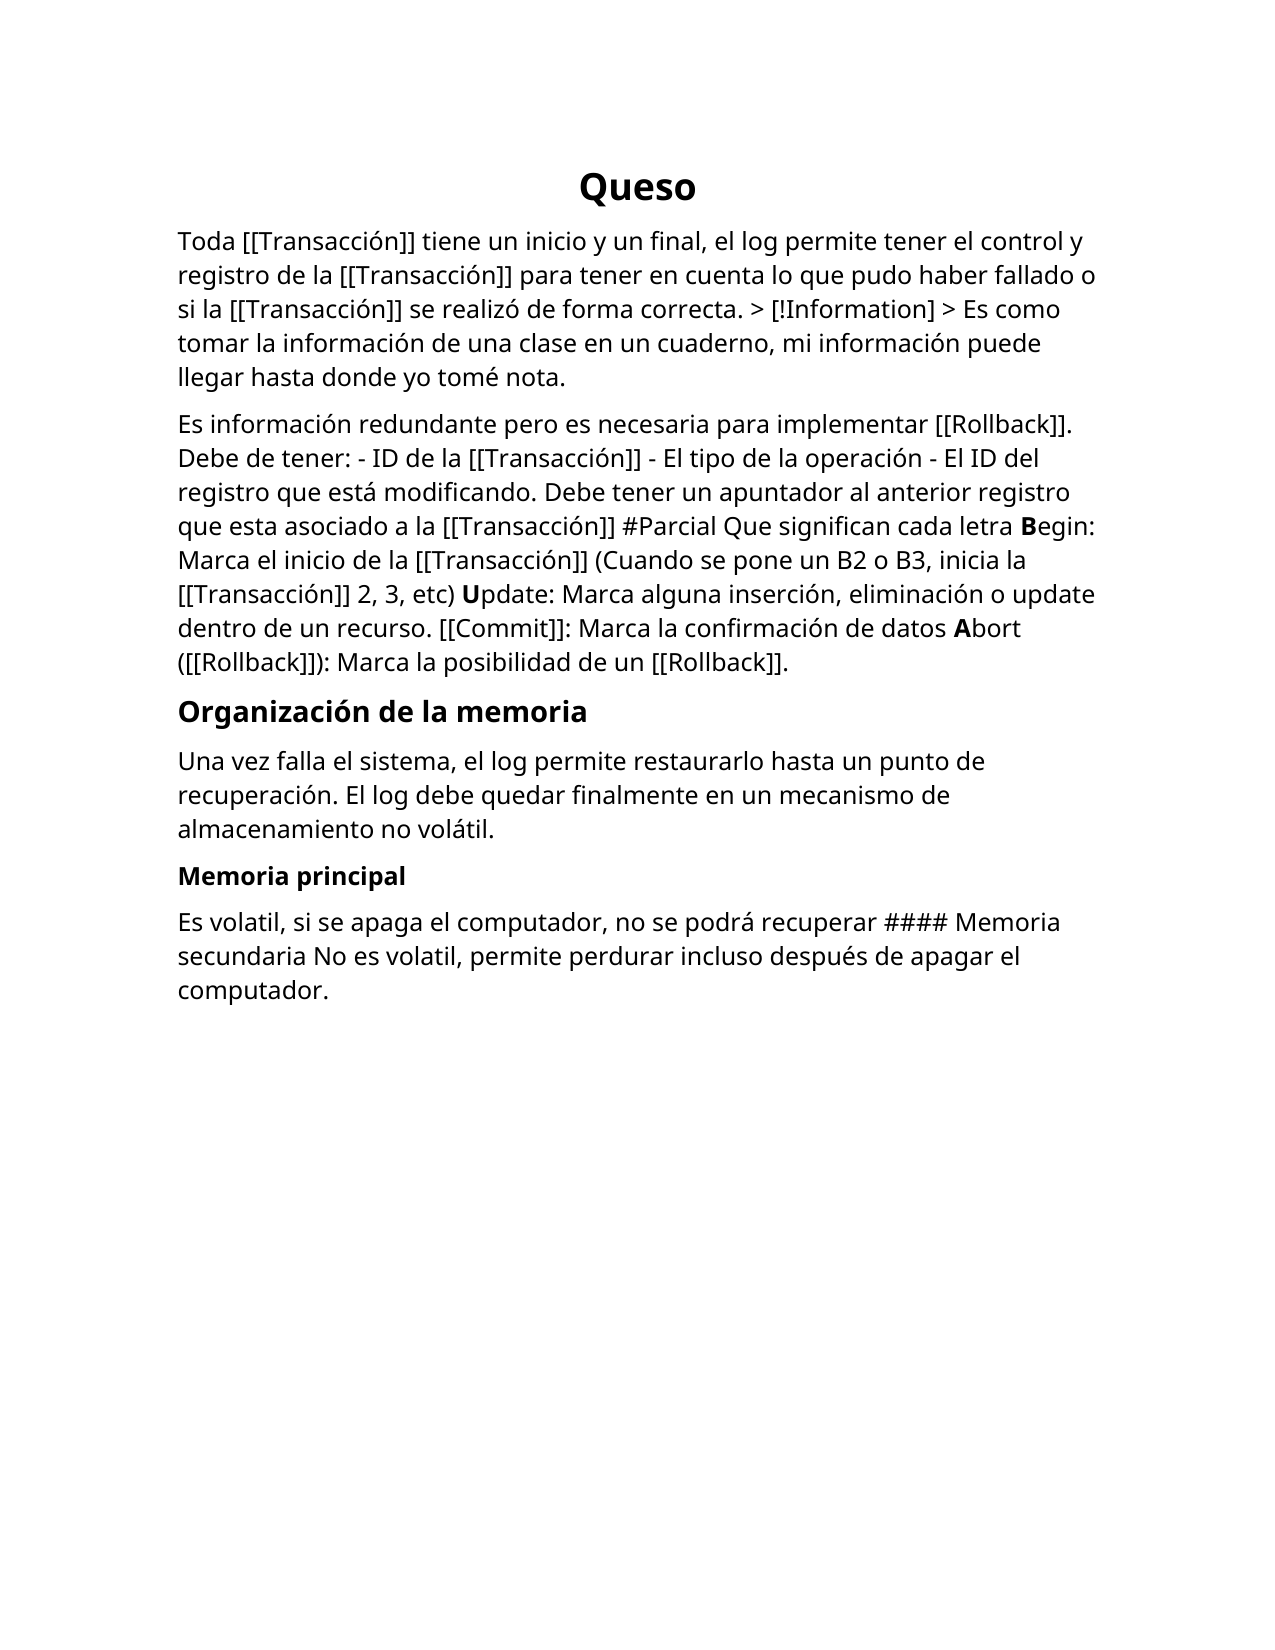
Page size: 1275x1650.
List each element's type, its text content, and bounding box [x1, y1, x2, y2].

subtitle Organización de la memoria [177, 691, 1098, 731]
text Toda [[Transacción]] tiene un inicio y un final, el log permite tener el control y registro de la [[Transacción]] para tener en cuenta lo que pudo haber fallado o si la [[Transacción]] se realizó de forma correcta. > [!Information] > Es como tomar la información de una clase en un cuaderno, mi información puede llegar hasta donde yo tomé nota. [177, 224, 1098, 394]
text Una vez falla el sistema, el log permite restaurarlo hasta un punto de recuperación. El log debe quedar finalmente en un mecanismo de almacenamiento no volátil. [177, 744, 1098, 846]
subtitle Memoria principal [177, 858, 1098, 892]
subtitle Queso [177, 160, 1098, 211]
text Es volatil, si se apaga el computador, no se podrá recuperar #### Memoria secundaria No es volatil, permite perdurar incluso después de apagar el computador. [177, 905, 1098, 1007]
text Es información redundante pero es necesaria para implementar [[Rollback]]. Debe de tener: - ID de la [[Transacción]] - El tipo de la operación - El ID del registro que está modificando. Debe tener un apuntador al anterior registro que esta asociado a la [[Transacción]] #Parcial Que significan cada letra Begin: Marca el inicio de la [[Transacción]] (Cuando se pone un B2 o B3, inicia la [[Transacción]] 2, 3, etc) Update: Marca alguna inserción, eliminación o update dentro de un recurso. [[Commit]]: Marca la confirmación de datos Abort ([[Rollback]]): Marca la posibilidad de un [[Rollback]]. [177, 406, 1098, 679]
